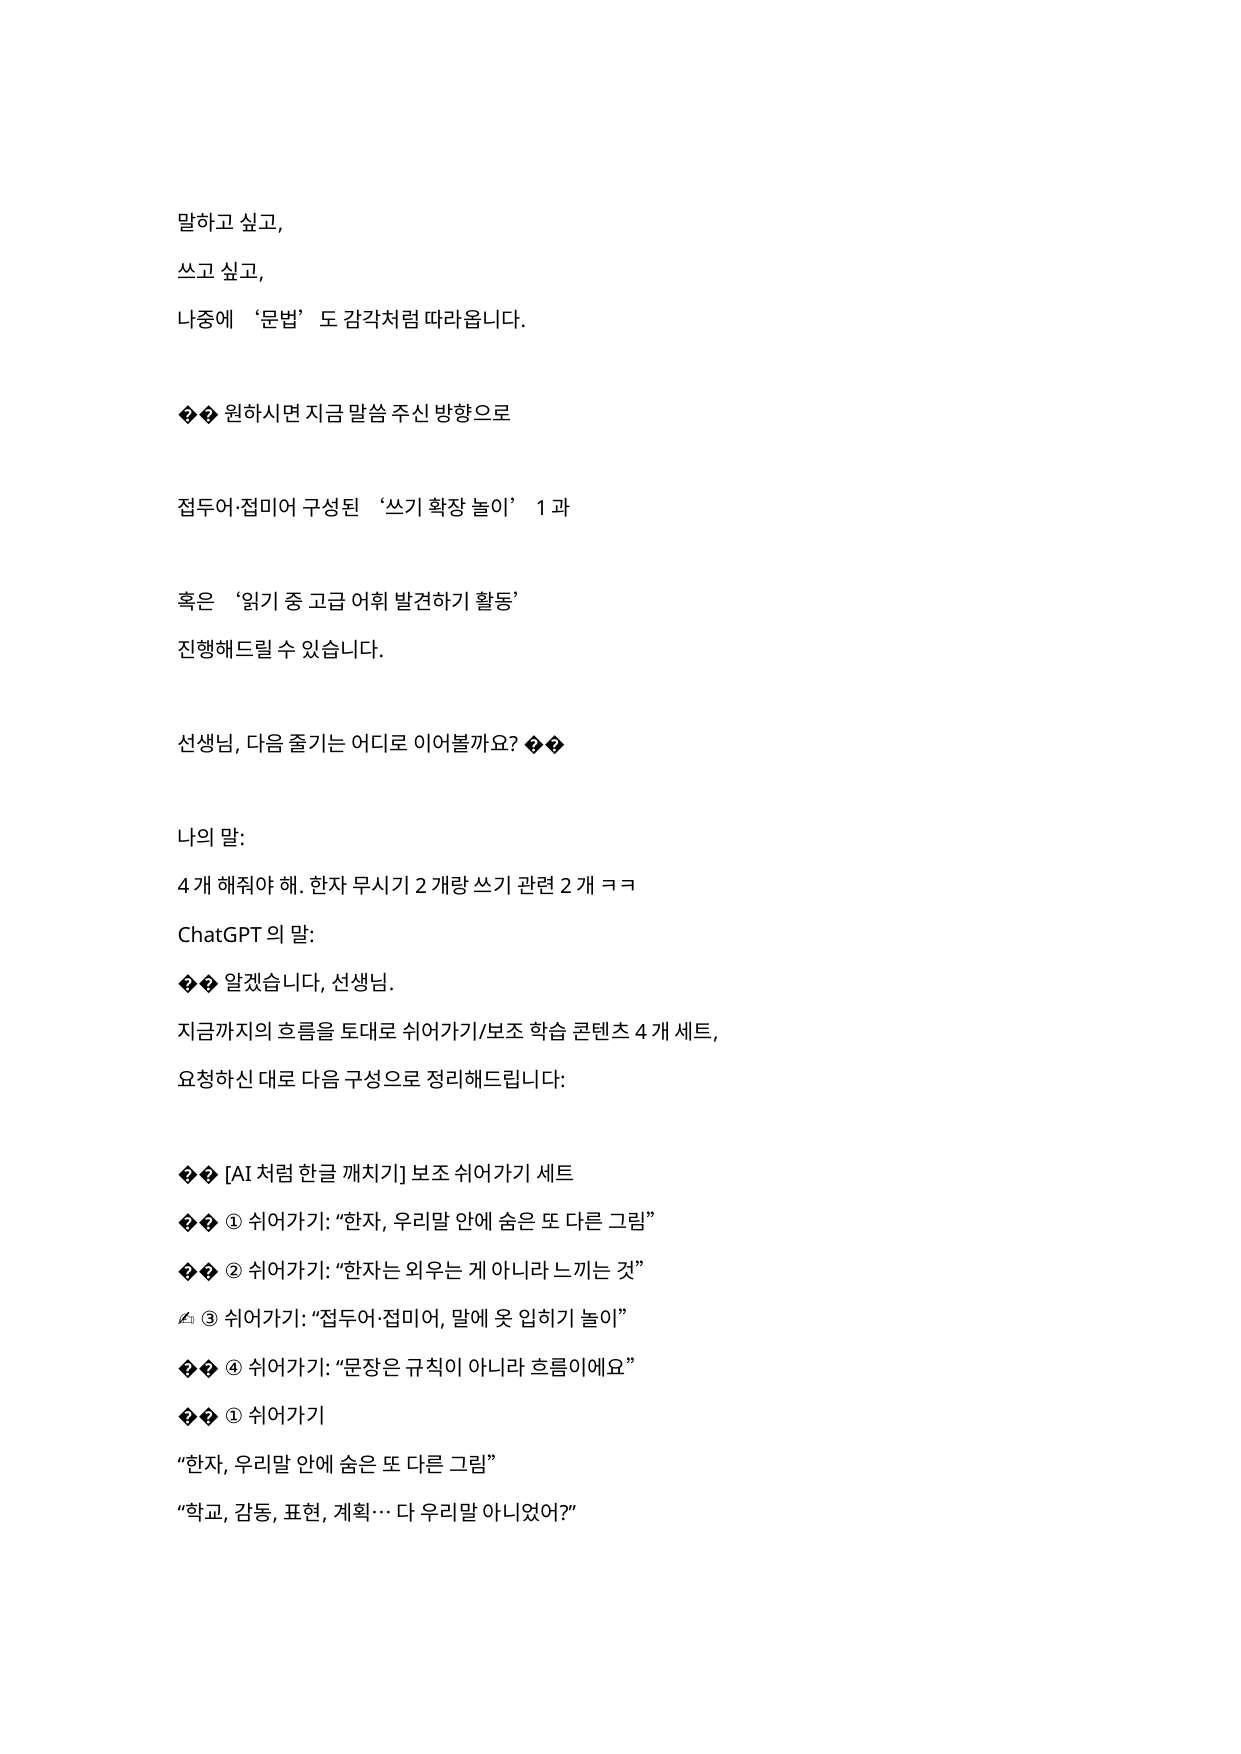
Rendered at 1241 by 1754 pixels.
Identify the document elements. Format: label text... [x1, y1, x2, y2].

text 말하고 싶고, [177, 207, 1063, 237]
text �� 알겠습니다, 선생님. [177, 966, 1063, 997]
text �� [AI처럼 한글 깨치기] 보조 쉬어가기 세트 [177, 1157, 1063, 1187]
text ChatGPT의 말: [177, 918, 1063, 948]
text �� ① 쉬어가기: “한자, 우리말 안에 숨은 또 다른 그림” [177, 1206, 1063, 1236]
text 접두어·접미어 구성된 ‘쓰기 확장 놀이’ 1과 [177, 491, 1063, 522]
text 나의 말: [177, 821, 1063, 851]
text 혹은 ‘읽기 중 고급 어휘 발견하기 활동’ [177, 585, 1063, 615]
text “학교, 감동, 표현, 계획… 다 우리말 아니었어?” [177, 1496, 1063, 1527]
text �� 원하시면 지금 말씀 주신 방향으로 [177, 397, 1063, 428]
text �� ④ 쉬어가기: “문장은 규칙이 아니라 흐름이에요” [177, 1351, 1063, 1381]
text �� ② 쉬어가기: “한자는 외우는 게 아니라 느끼는 것” [177, 1254, 1063, 1284]
text 4개 해줘야 해. 한자 무시기 2개랑 쓰기 관련 2개 ㅋㅋ [177, 869, 1063, 900]
text ✍️ ③ 쉬어가기: “접두어·접미어, 말에 옷 입히기 놀이” [177, 1302, 1063, 1333]
text 진행해드릴 수 있습니다. [177, 633, 1063, 664]
text 지금까지의 흐름을 토대로 쉬어가기/보조 학습 콘텐츠 4개 세트, [177, 1015, 1063, 1045]
text 선생님, 다음 줄기는 어디로 이어볼까요? �� [177, 727, 1063, 758]
text 나중에 ‘문법’도 감각처럼 따라옵니다. [177, 303, 1063, 334]
text �� ① 쉬어가기 [177, 1399, 1063, 1430]
text 요청하신 대로 다음 구성으로 정리해드립니다: [177, 1063, 1063, 1094]
text “한자, 우리말 안에 숨은 또 다른 그림” [177, 1448, 1063, 1478]
text 쓰고 싶고, [177, 255, 1063, 285]
